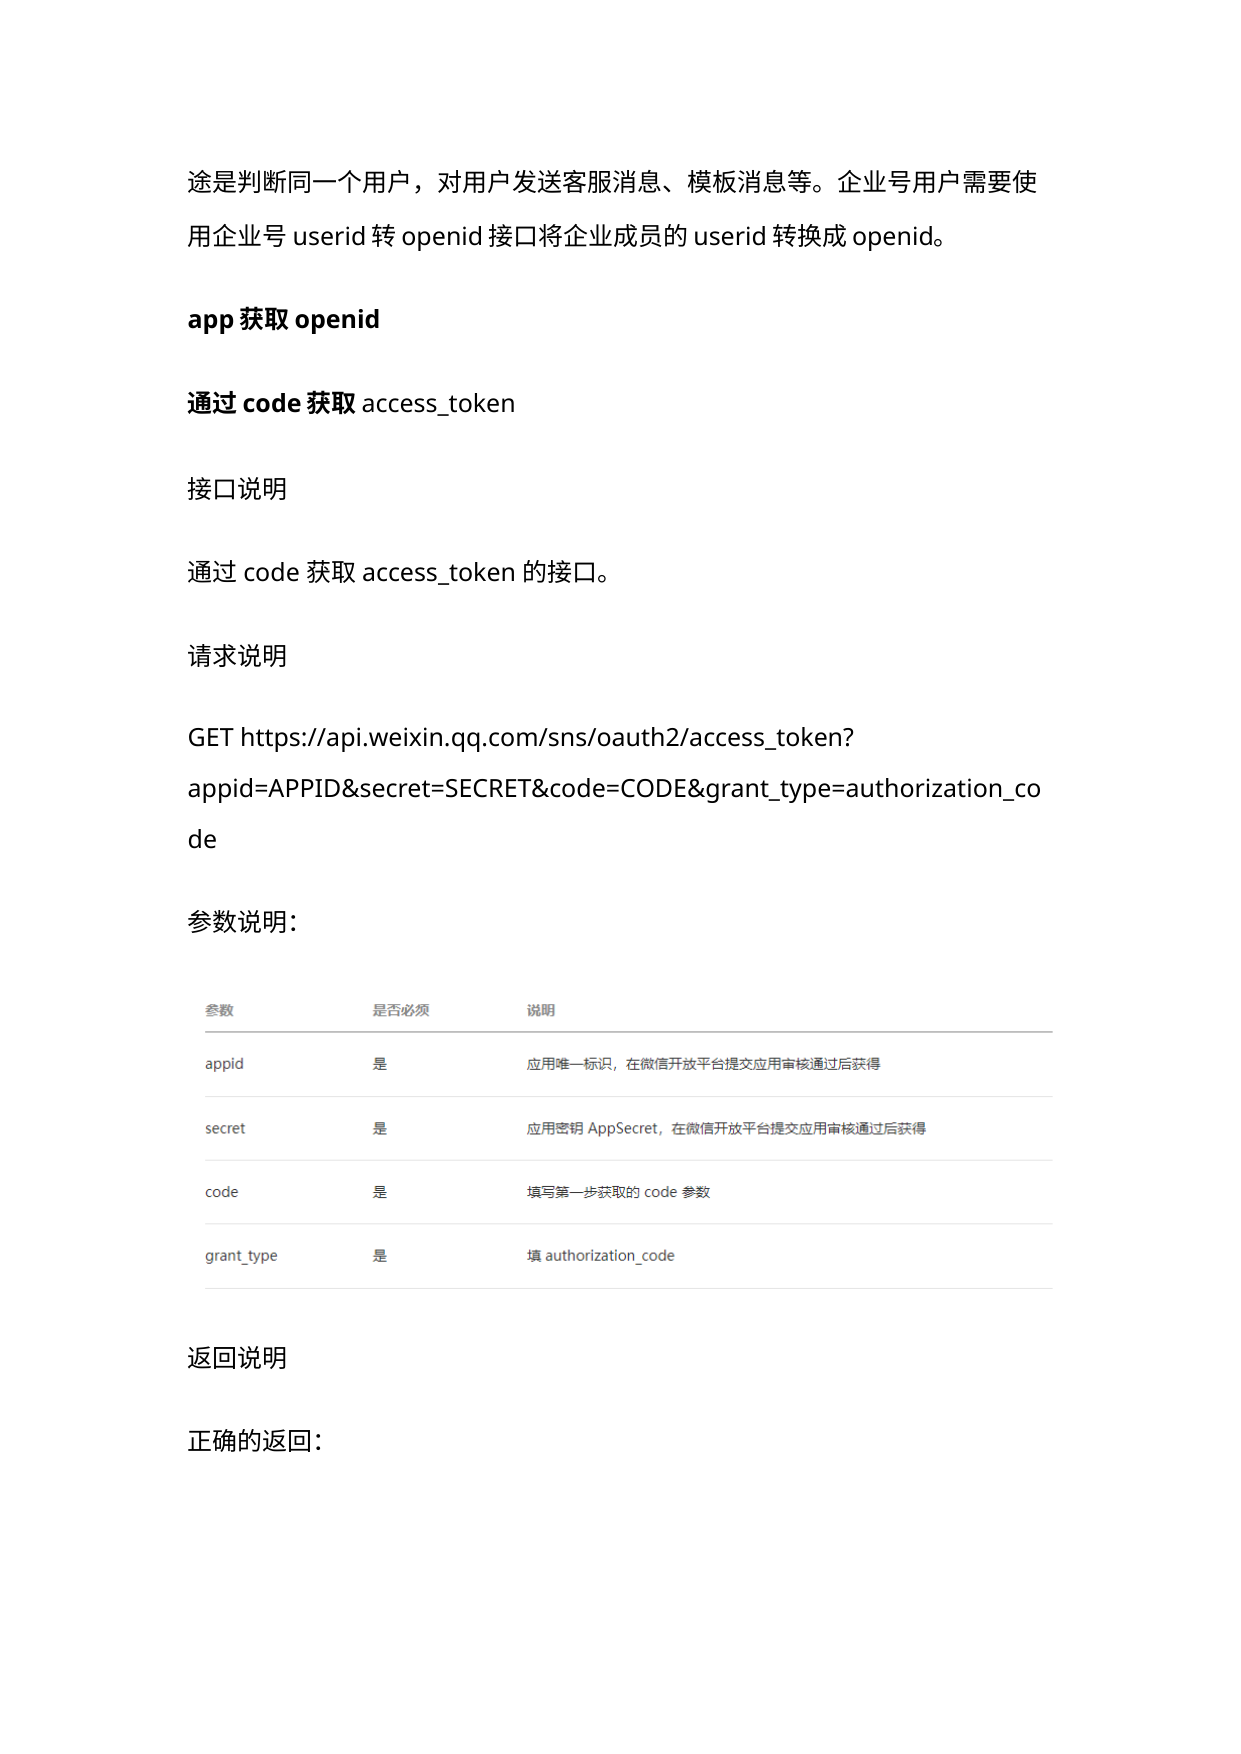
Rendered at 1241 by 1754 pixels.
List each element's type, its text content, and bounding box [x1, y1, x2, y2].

text GET https://api.weixin.qq.com/sns/oauth2/access_token?appid=APPID&secret=SECRET&code=CODE&grant_type=authorization_code [187, 720, 1053, 856]
text 请求说明 [187, 636, 1053, 672]
text 通过 code 获取 access_token 的接口。 [187, 553, 1053, 589]
text 接口说明 [187, 469, 1053, 505]
subtitle app获取openid [187, 300, 1053, 336]
picture [187, 985, 1053, 1292]
subtitle 通过code获取access_token [187, 383, 1053, 420]
text 正确的返回： [187, 1422, 1053, 1458]
text 返回说明 [187, 1338, 1053, 1374]
text 参数说明： [187, 902, 1053, 938]
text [187, 162, 1053, 253]
